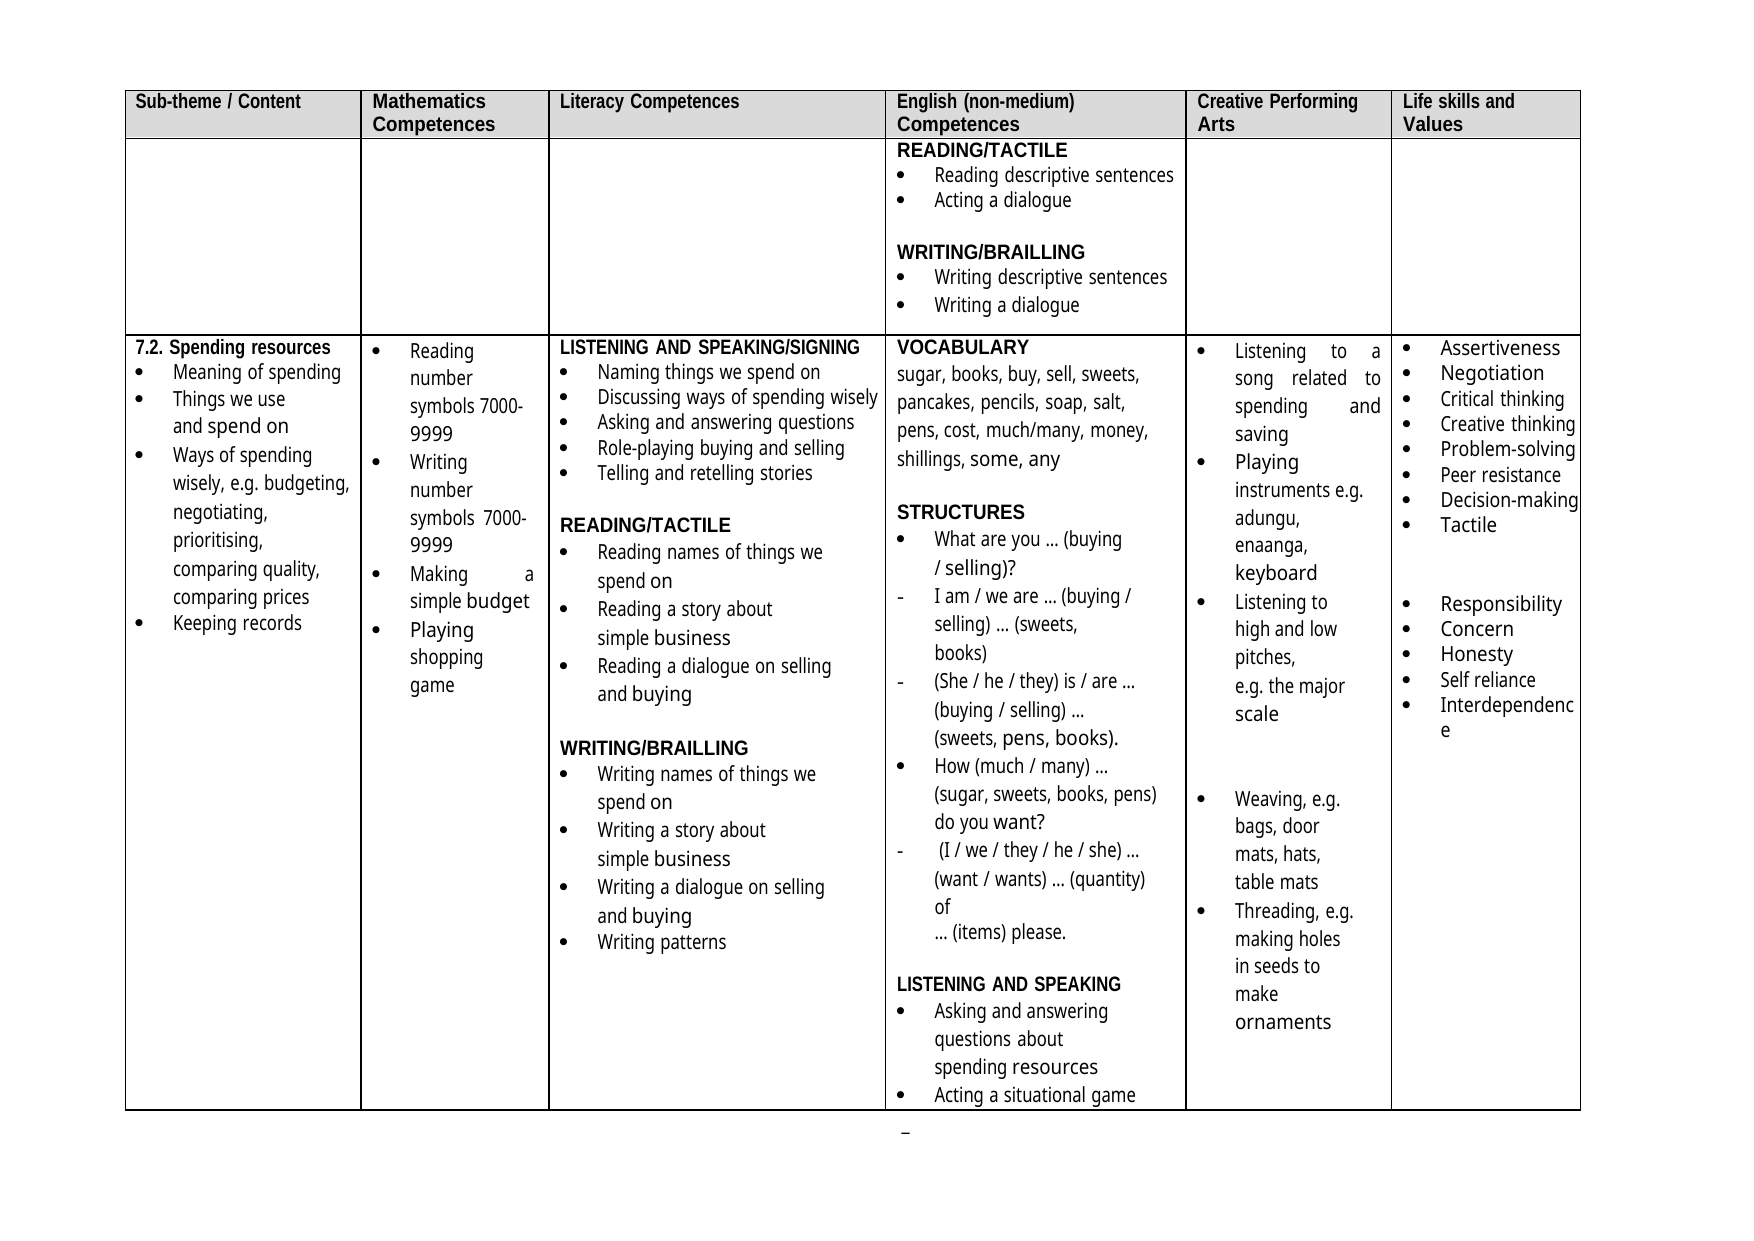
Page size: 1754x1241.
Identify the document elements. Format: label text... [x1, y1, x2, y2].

table_header Mathematics Competences [362, 91, 548, 137]
table_header English (non-medium) Competences [886, 91, 1185, 137]
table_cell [550, 336, 885, 1109]
table_header Sub-theme / Content [126, 91, 360, 137]
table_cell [886, 336, 1185, 1109]
table_header Creative Performing Arts [1187, 91, 1391, 137]
table_cell READING/TACTILE Reading descriptive sentences Acting a dialogue WRITING/BRAILLING Writing descriptive sentences Writing a dialogue [886, 139, 1185, 334]
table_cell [362, 336, 548, 1109]
table_cell [126, 139, 360, 334]
table_header Life skills and Values [1392, 91, 1580, 137]
table_cell [1392, 139, 1580, 334]
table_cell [1392, 336, 1580, 1109]
table_cell [1187, 139, 1391, 334]
table_cell [550, 139, 885, 334]
table_header Literacy Competences [550, 91, 885, 137]
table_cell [126, 336, 360, 1109]
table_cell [1187, 336, 1391, 1109]
table_cell [362, 139, 548, 334]
